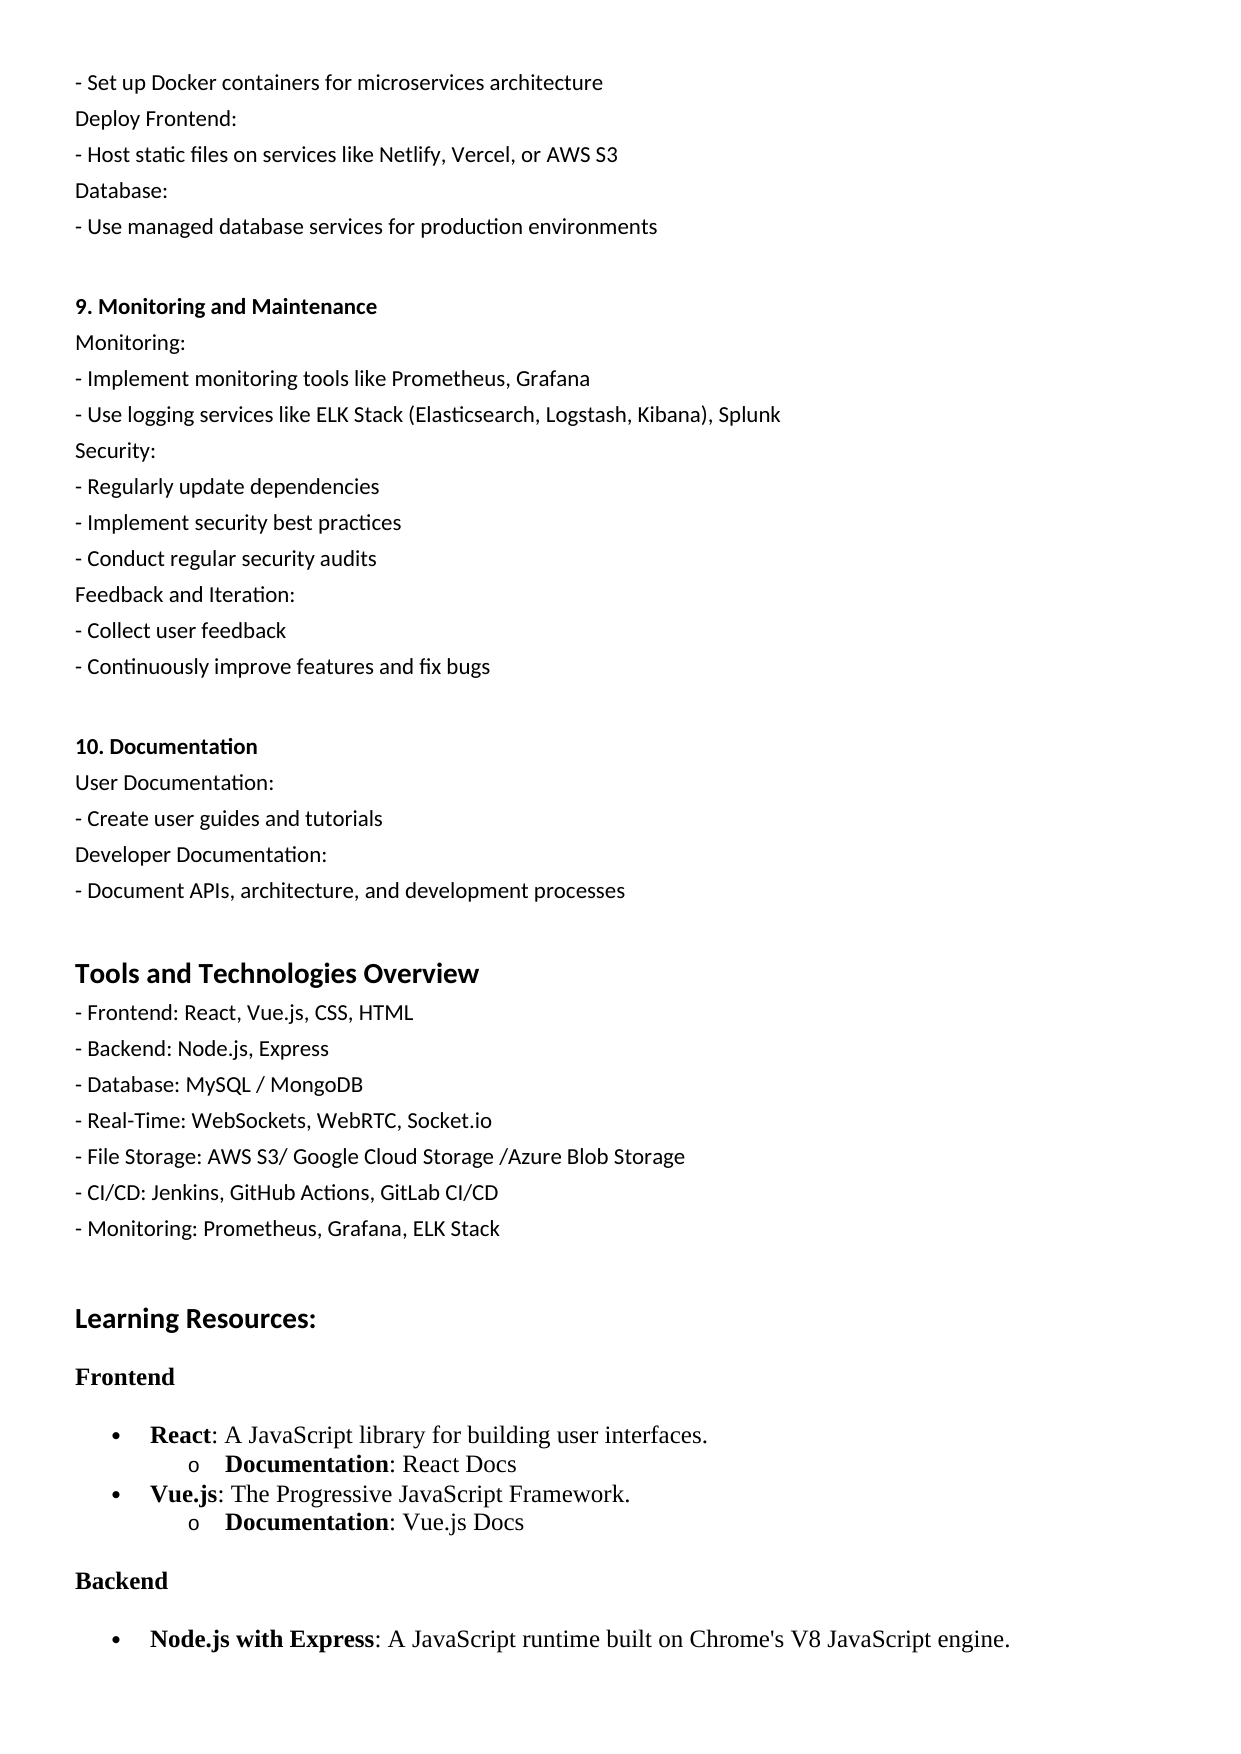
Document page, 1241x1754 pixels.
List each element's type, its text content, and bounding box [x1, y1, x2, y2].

text - Set up Docker containers for microservices architecture [75, 75, 1165, 94]
text - Database: MySQL / MongoDB [75, 1077, 1165, 1096]
text 10. Documentation [75, 739, 1165, 759]
text - Host static files on services like Netlify, Vercel, or AWS S3 [427, 147, 1165, 166]
list React: A JavaScript library for building user interfaces. [112, 1420, 1165, 1449]
text - Create user guides and tutorials [75, 811, 1165, 831]
text Frontend [75, 1362, 1165, 1391]
text - Conduct regular security audits [75, 551, 1165, 570]
text - Use logging services like ELK Stack (Elasticsearch, Logstash, Kibana), Splunk [75, 407, 1165, 426]
text - Collect user feedback [75, 623, 1165, 642]
list Vue.js: The Progressive JavaScript Framework. [112, 1479, 1165, 1507]
text Security: [75, 443, 143, 462]
list Documentation: Vue.js Docs [187, 1507, 1165, 1537]
text Backend [75, 1566, 1165, 1595]
text - Implement monitoring tools like Prometheus, Grafana [75, 371, 1165, 391]
text Deploy Frontend: [75, 111, 1165, 130]
text Feedback and Iteration: [75, 587, 1165, 606]
list Node.js with Express: A JavaScript runtime built on Chrome's V8 JavaScript engine. [112, 1624, 1165, 1653]
text - CI/CD: Jenkins, GitHub Actions, GitLab CI/CD [75, 1184, 1165, 1204]
text - Backend: Node.js, Express [75, 1041, 1165, 1060]
text - Real-Time: WebSockets, WebRTC, Socket.io [75, 1113, 1165, 1132]
text - Frontend: React, Vue.js, CSS, HTML [75, 1005, 1165, 1024]
text - File Storage: AWS S3/ Google Cloud Storage /Azure Blob Storage [75, 1149, 1165, 1168]
text Developer Documentation: [75, 847, 1165, 866]
text - Use managed database services for production environments [75, 219, 1165, 238]
text - Regularly update dependencies [75, 479, 1165, 498]
text Learning Resources: [75, 1309, 1165, 1333]
text Database: [75, 183, 1165, 202]
text Security: [136, 443, 1165, 462]
text - Document APIs, architecture, and development processes [75, 883, 1165, 902]
text - Monitoring: Prometheus, Grafana, ELK Stack [75, 1221, 1165, 1240]
text Monitoring: [75, 335, 1165, 354]
list Documentation: React Docs [187, 1449, 1165, 1479]
text User Documentation: [75, 775, 1165, 794]
text Tools and Technologies Overview [75, 964, 1165, 988]
text - Implement security best practices [75, 515, 1165, 534]
text 9. Monitoring and Maintenance [75, 299, 1165, 319]
text - Continuously improve features and fix bugs [75, 659, 1165, 678]
text - Host static files on services like Netlify, Vercel, or AWS S3 [75, 147, 434, 166]
